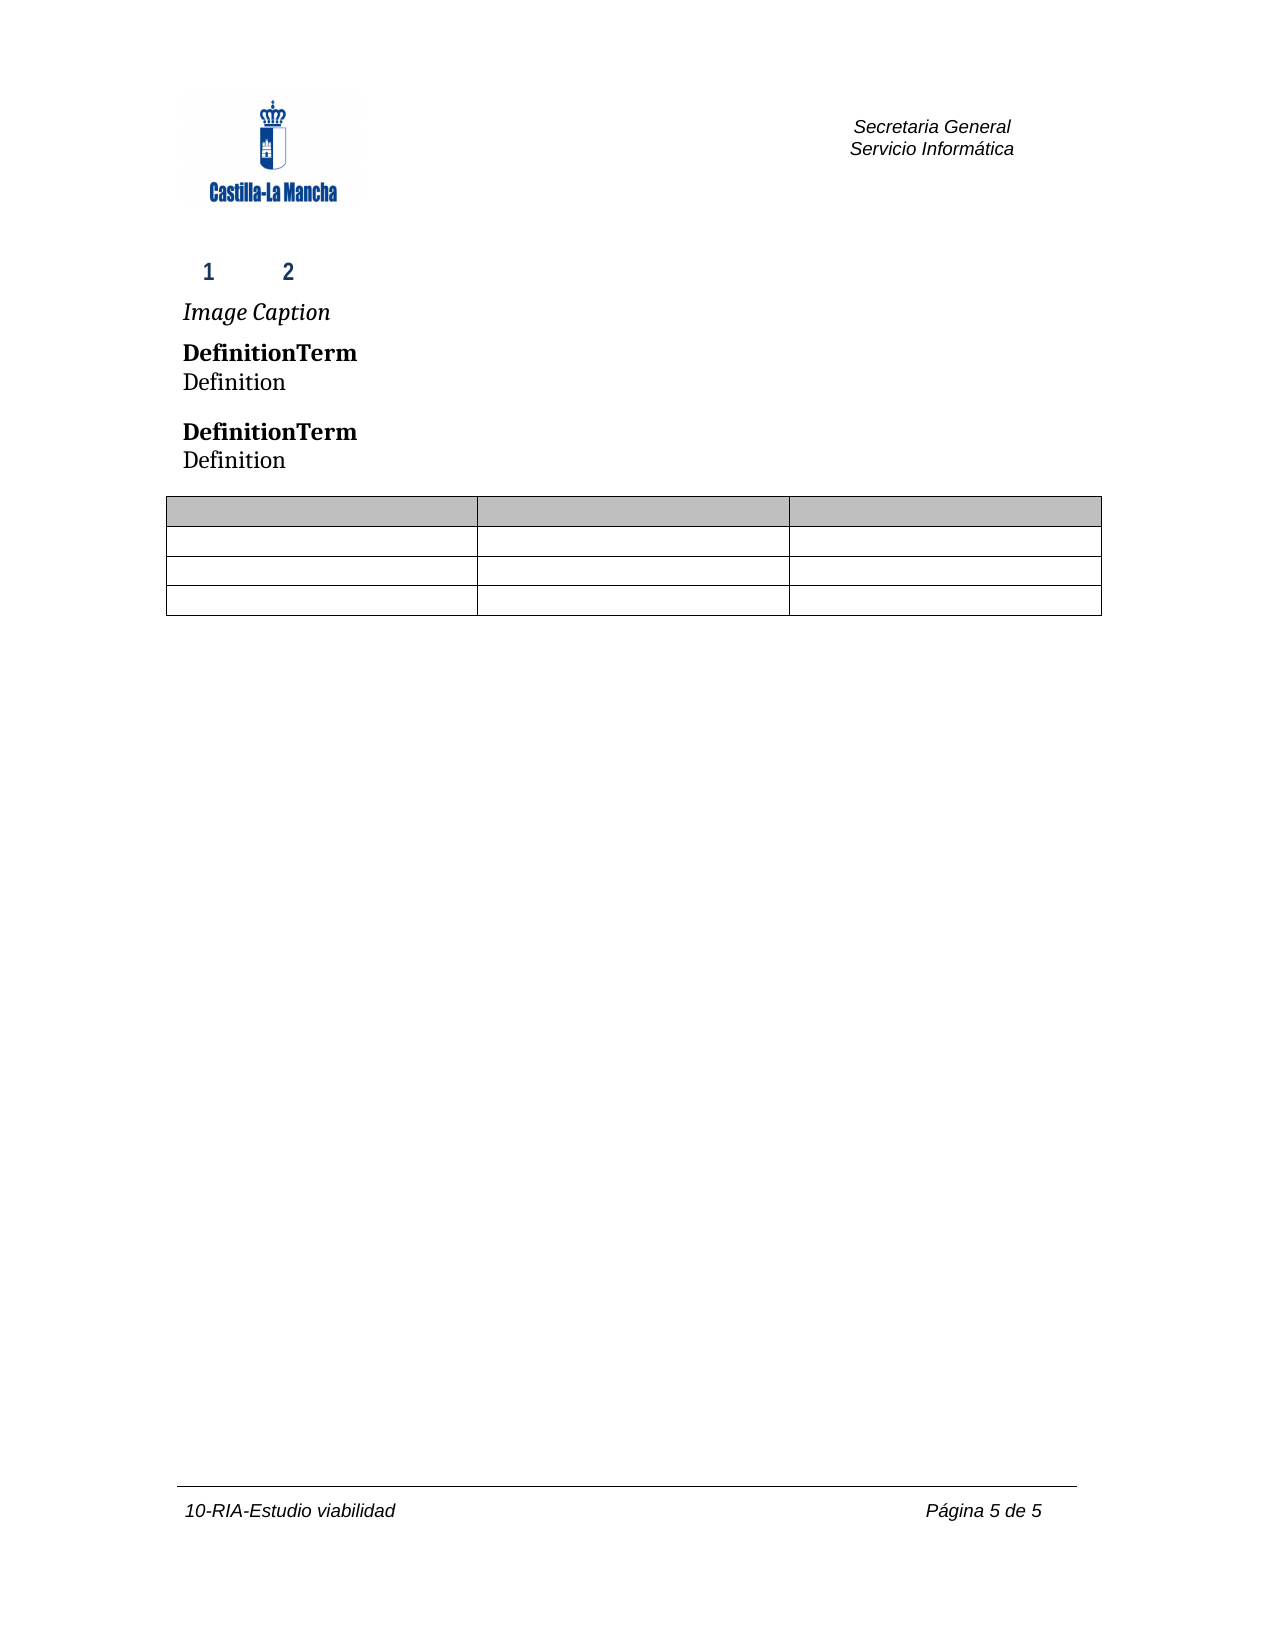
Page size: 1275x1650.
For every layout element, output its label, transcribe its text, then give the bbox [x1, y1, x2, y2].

table_cell 2 [246, 255, 326, 298]
table_header [478, 497, 789, 526]
table_header [167, 497, 477, 526]
picture [182, 91, 363, 207]
table_cell [167, 527, 477, 556]
table_header [790, 497, 1101, 526]
table_cell 1 [166, 255, 246, 298]
table_cell [790, 527, 1101, 556]
table_cell [478, 557, 789, 585]
text DefinitionTerm [177, 339, 1098, 368]
text DefinitionTerm [177, 418, 1098, 446]
table_cell [478, 527, 789, 556]
table_cell [167, 586, 477, 615]
table_cell [790, 586, 1101, 615]
table_cell [167, 557, 477, 585]
text Definition [177, 446, 1098, 475]
table_cell [790, 557, 1101, 585]
text Definition [177, 368, 1098, 397]
table_cell [478, 586, 789, 615]
text Image Caption [177, 298, 1098, 327]
